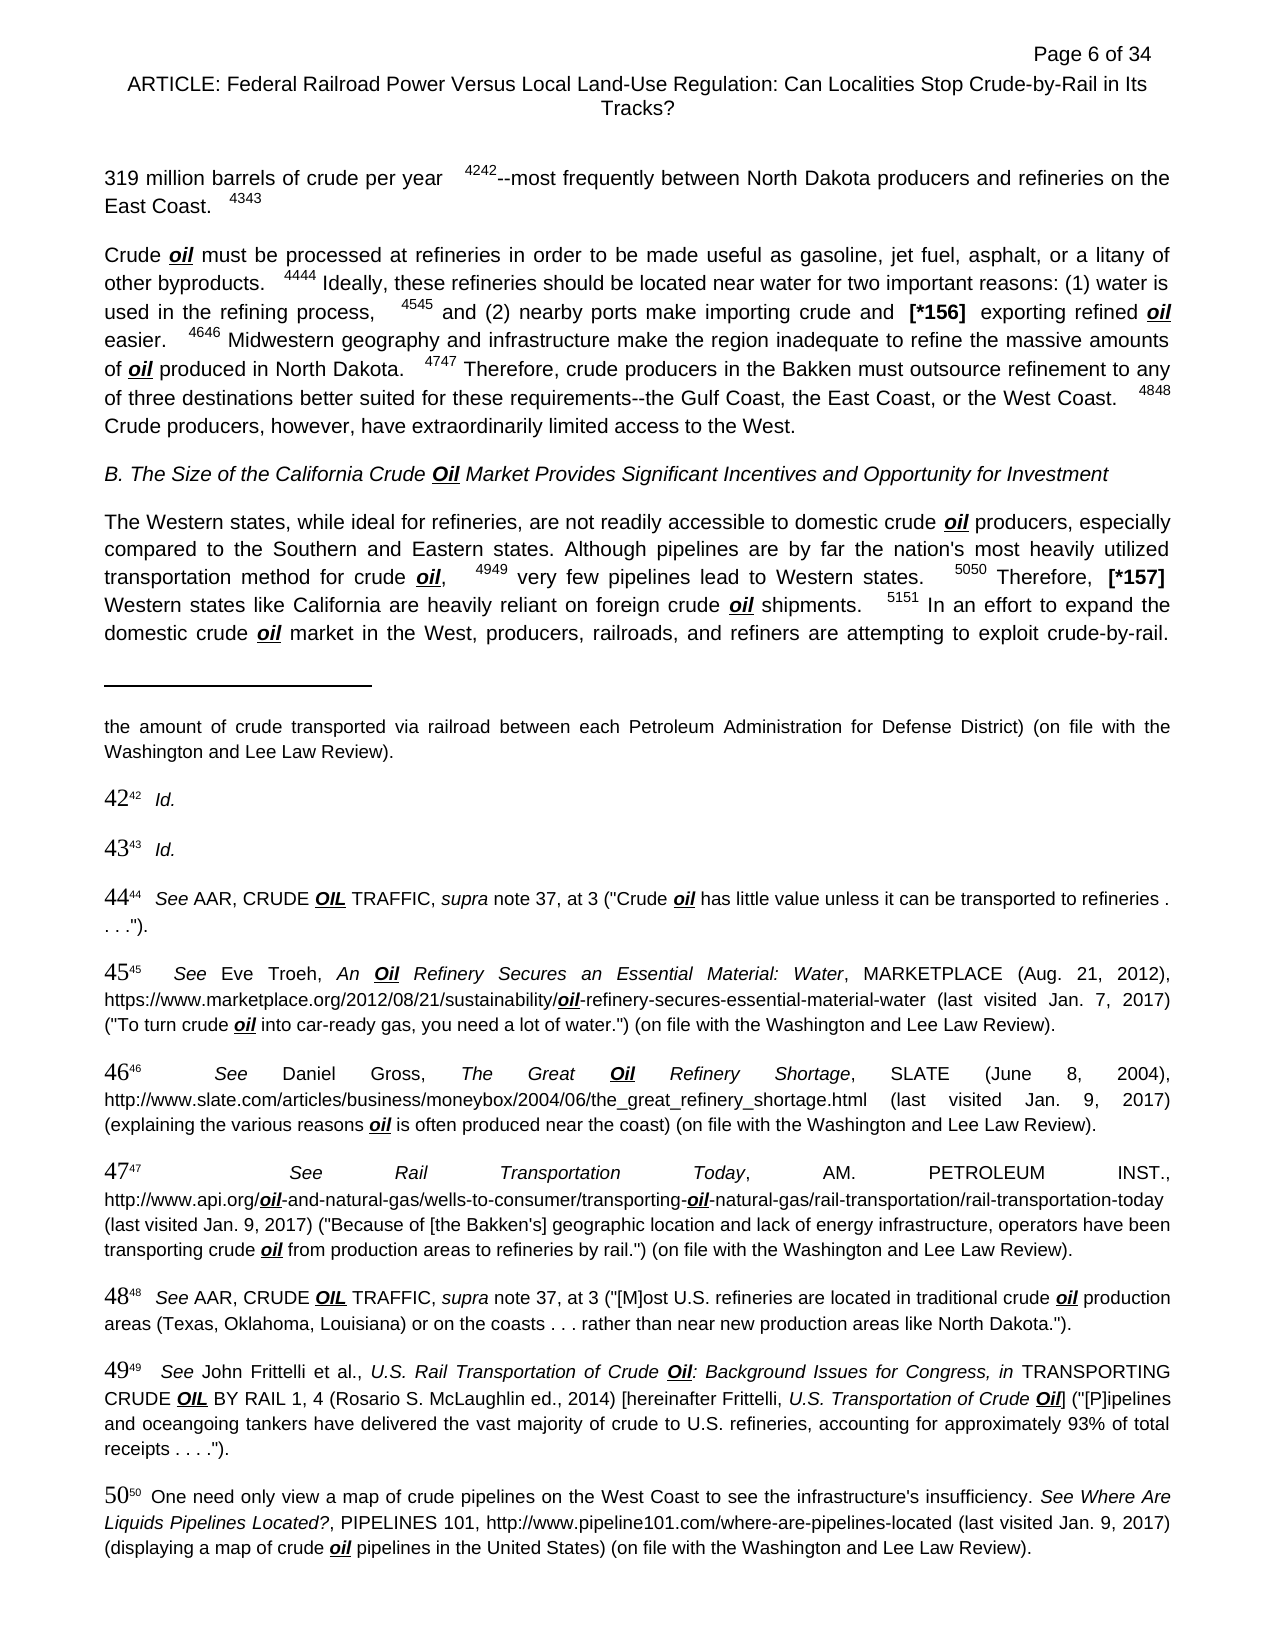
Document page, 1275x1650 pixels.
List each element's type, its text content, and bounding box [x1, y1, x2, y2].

text Crude oil must be processed at refineries in order to be made useful as gasoline, jet fuel, asphalt, or a litany of other byproducts. 44 Ideally, these refineries should be located near water for two important reasons: (1) water is used in the refining process, 45 and (2) nearby ports make importing crude and [*156] exporting refined oil easier. 46 Midwestern geography and infrastructure make the region inadequate to refine the massive amounts of oil produced in North Dakota. 47 Therefore, crude producers in the Bakken must outsource refinement to any of three destinations better suited for these requirements--the Gulf Coast, the East Coast, or the West Coast. 48 Crude producers, however, have extraordinarily limited access to the West. [104, 240, 1171, 438]
text B. The Size of the California Crude Oil Market Provides Significant Incentives and Opportunity for Investment [104, 458, 1171, 486]
text The Western states, while ideal for refineries, are not readily accessible to domestic crude oil producers, especially compared to the Southern and Eastern states. Although pipelines are by far the nation's most heavily utilized transportation method for crude oil, 49 very few pipelines lead to Western states. 50 Therefore, [*157] Western states like California are heavily reliant on foreign crude oil shipments. 51 In an effort to expand the domestic crude oil market in the West, producers, railroads, and refiners are attempting to exploit crude-by-rail. 52 Although "[r]ail is a relatively high-cost method of transportation," 53 a unique confluence of circumstances make crude-by-rail a compelling option for producers seeking to reach the California, Oregon, and Washington markets. [104, 506, 1171, 645]
text Transportation of crude oil by railroad is a relatively recent phenomenon. The practice's popularity peaked in 2014 when it was used to transport 382 million barrels of crude within the United States. 41 Today, crude-by-rail moves 319 million barrels of crude per year 42--most frequently between North Dakota producers and refineries on the East Coast. 43 [104, 161, 1171, 219]
